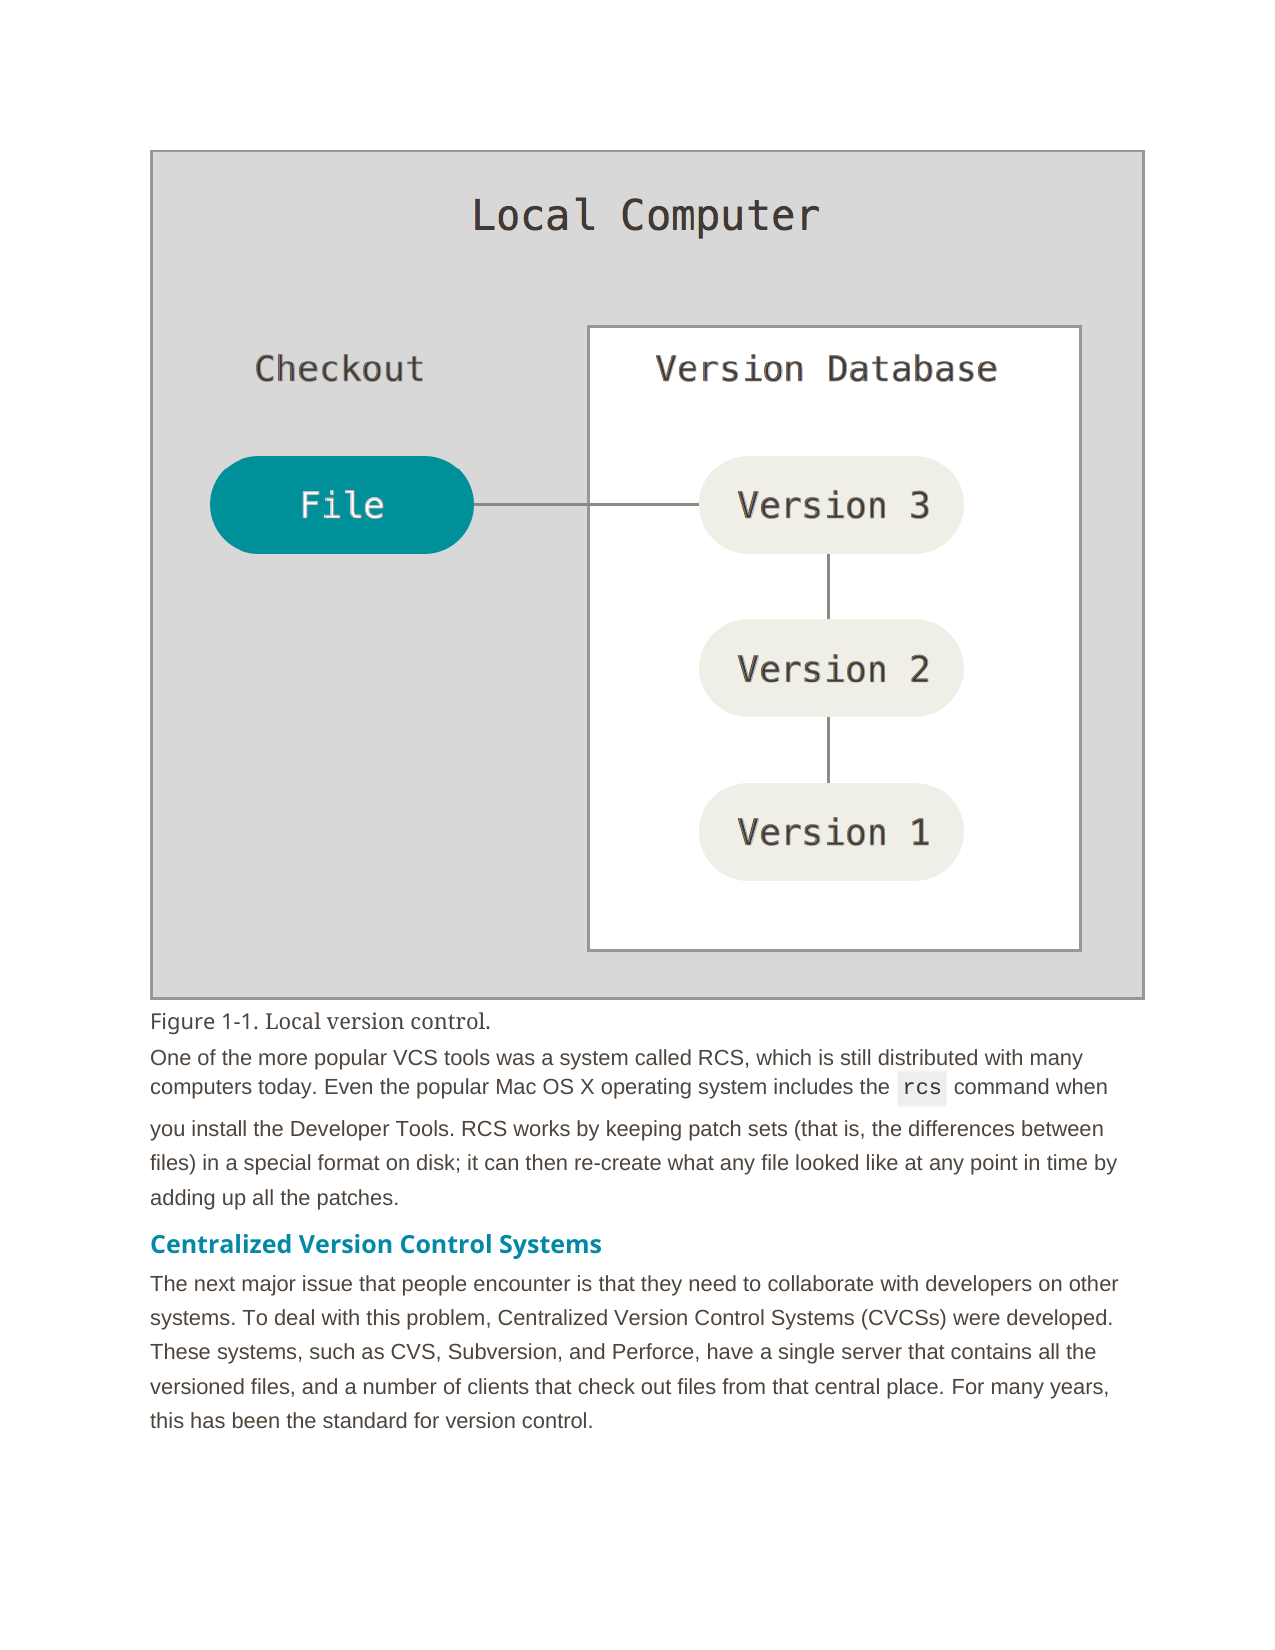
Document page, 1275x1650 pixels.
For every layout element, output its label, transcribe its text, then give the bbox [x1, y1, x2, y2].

picture [150, 150, 1147, 1002]
text One of the more popular VCS tools was a system called RCS, which is still distributed with many computers today. Even the popular Mac OS X operating system includes the rcs command when you install the Developer Tools. RCS works by keeping patch sets (that is, the differences between files) in a special format on disk; it can then re-create what any file looked like at any point in time by adding up all the patches. [150, 1036, 1125, 1210]
text Figure 1-1. Local version control. [150, 1002, 1125, 1036]
text Centralized Version Control Systems [150, 1210, 1125, 1261]
text The next major issue that people encounter is that they need to collaborate with developers on other systems. To deal with this problem, Centralized Version Control Systems (CVCSs) were developed. These systems, such as CVS, Subversion, and Perforce, have a single server that contains all the versioned files, and a number of clients that check out files from that central place. For many years, this has been the standard for version control. [150, 1261, 1125, 1433]
